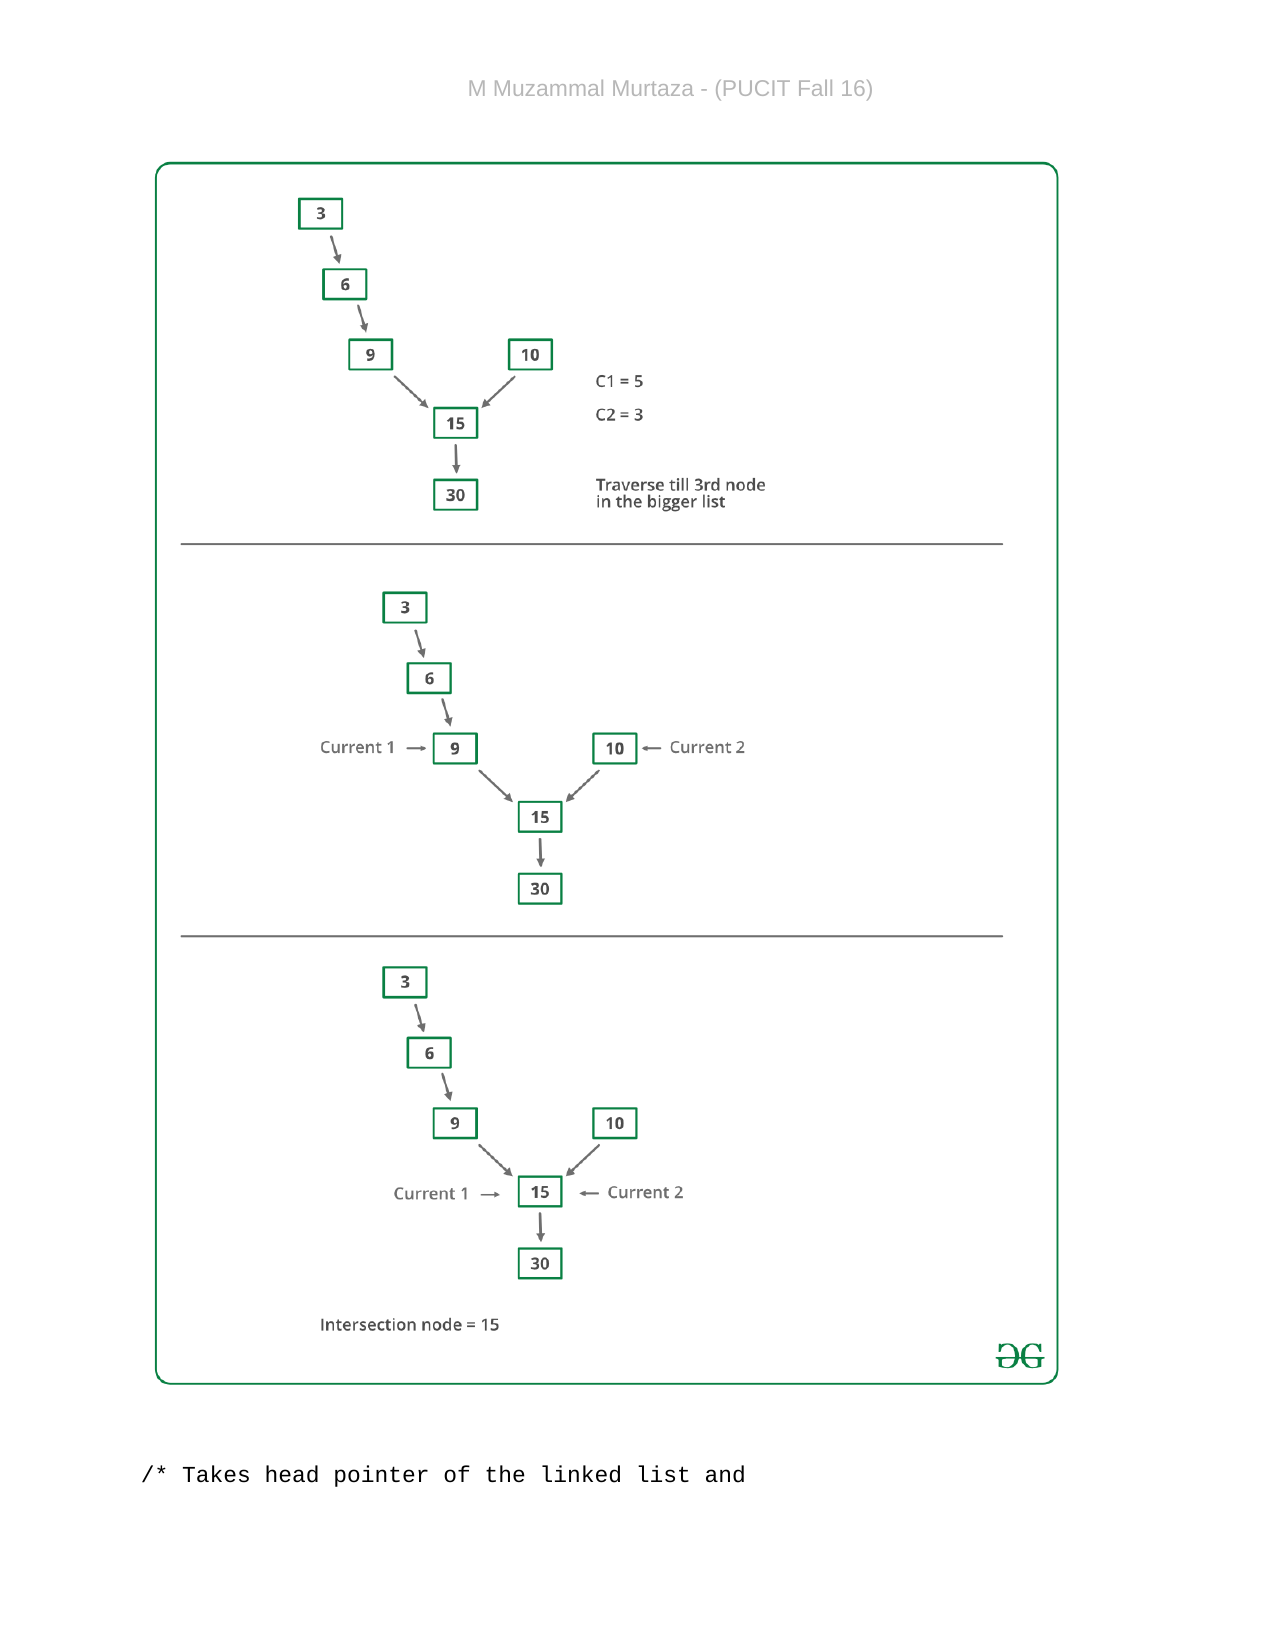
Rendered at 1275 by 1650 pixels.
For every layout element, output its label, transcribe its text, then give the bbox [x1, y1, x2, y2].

picture [140, 150, 1070, 1400]
text /* Takes head pointer of the linked list and [141, 1463, 1200, 1489]
